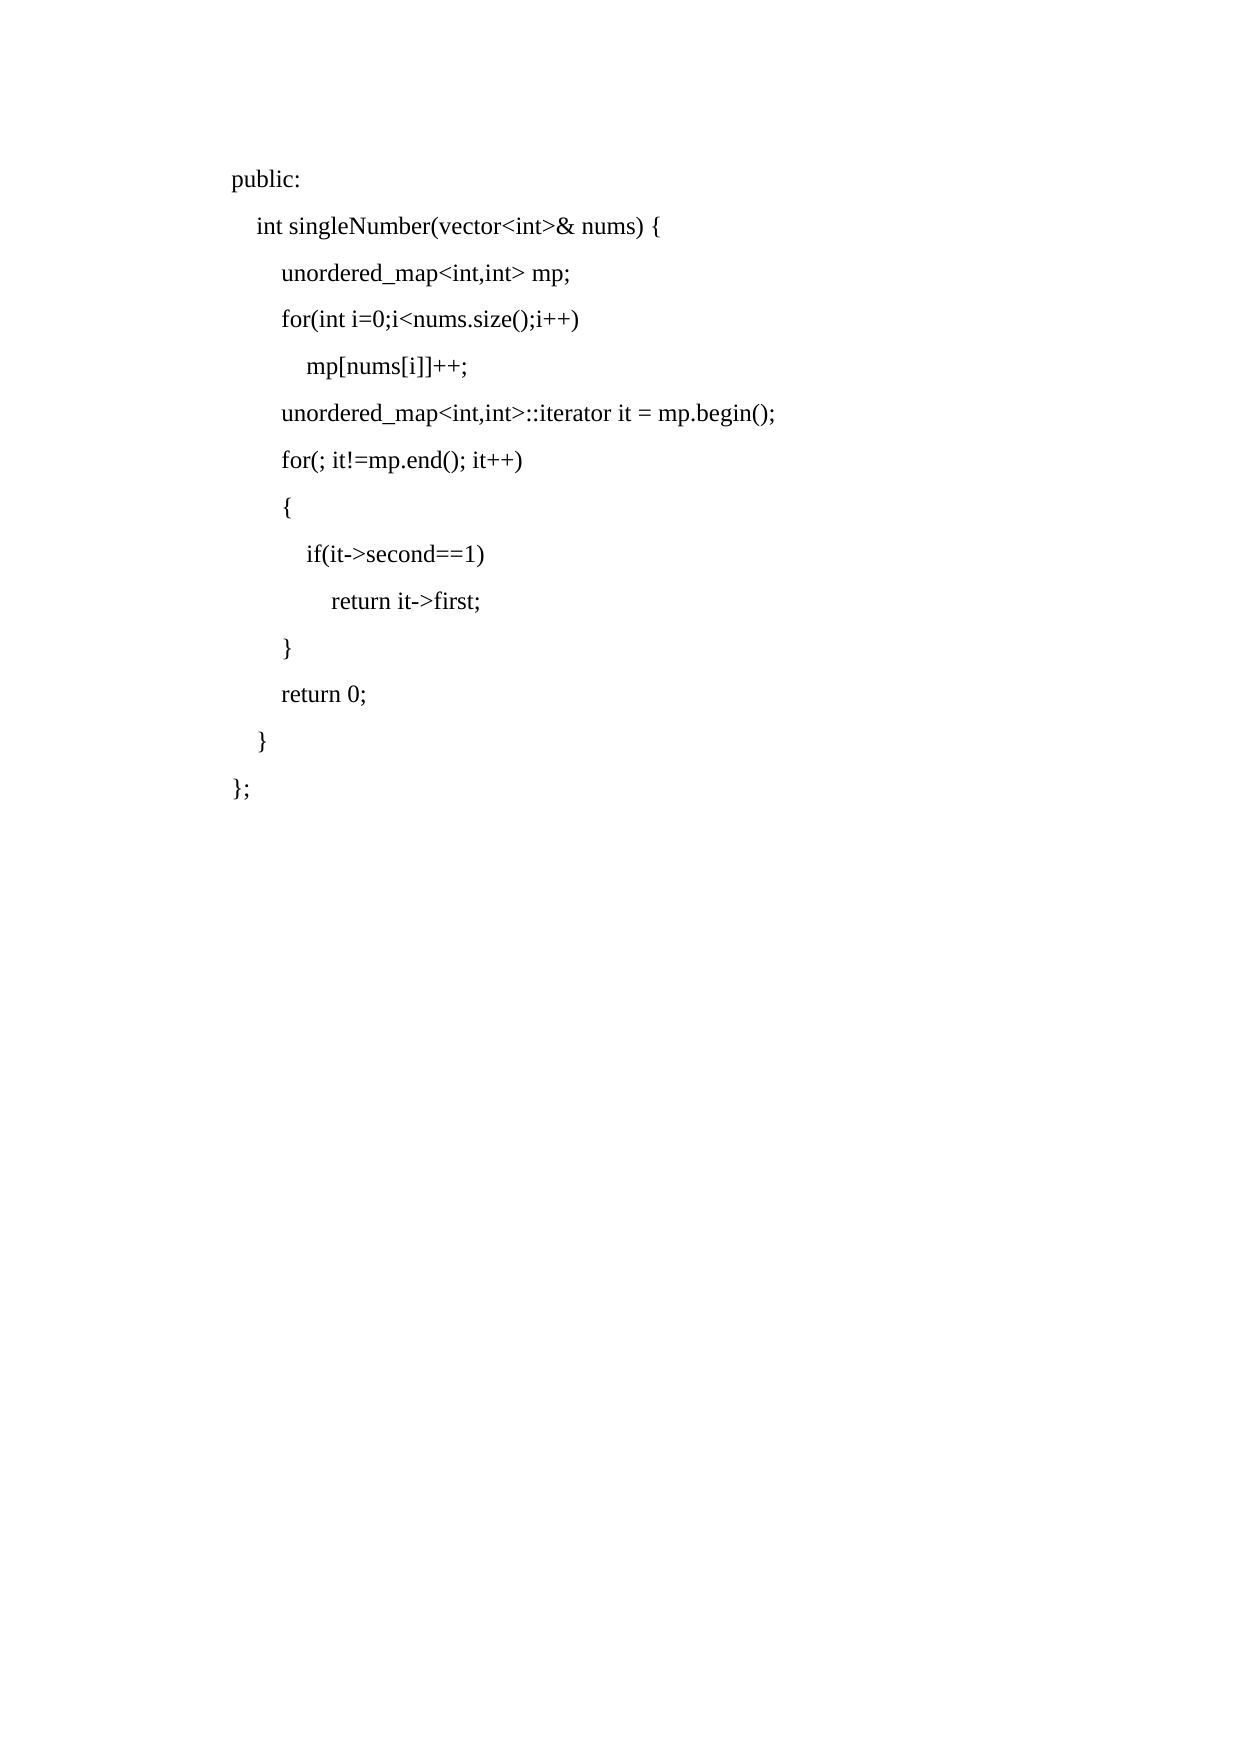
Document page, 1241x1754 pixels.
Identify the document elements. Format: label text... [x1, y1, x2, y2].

text for(int i=0;i<nums.size();i++) [187, 303, 1053, 335]
text return 0; [187, 678, 1053, 710]
text return it->first; [187, 584, 1053, 616]
text unordered_map<int,int> mp; [187, 256, 1053, 288]
text mp[nums[i]]++; [187, 349, 1053, 382]
text }; [187, 771, 1053, 804]
text int singleNumber(vector<int>& nums) { [187, 209, 1053, 241]
text for(; it!=mp.end(); it++) [187, 443, 1053, 476]
text } [187, 724, 1053, 757]
text { [187, 490, 1053, 523]
text public: [187, 162, 1053, 194]
text unordered_map<int,int>::iterator it = mp.begin(); [187, 396, 1053, 429]
text if(it->second==1) [187, 537, 1053, 569]
text } [187, 631, 1053, 663]
